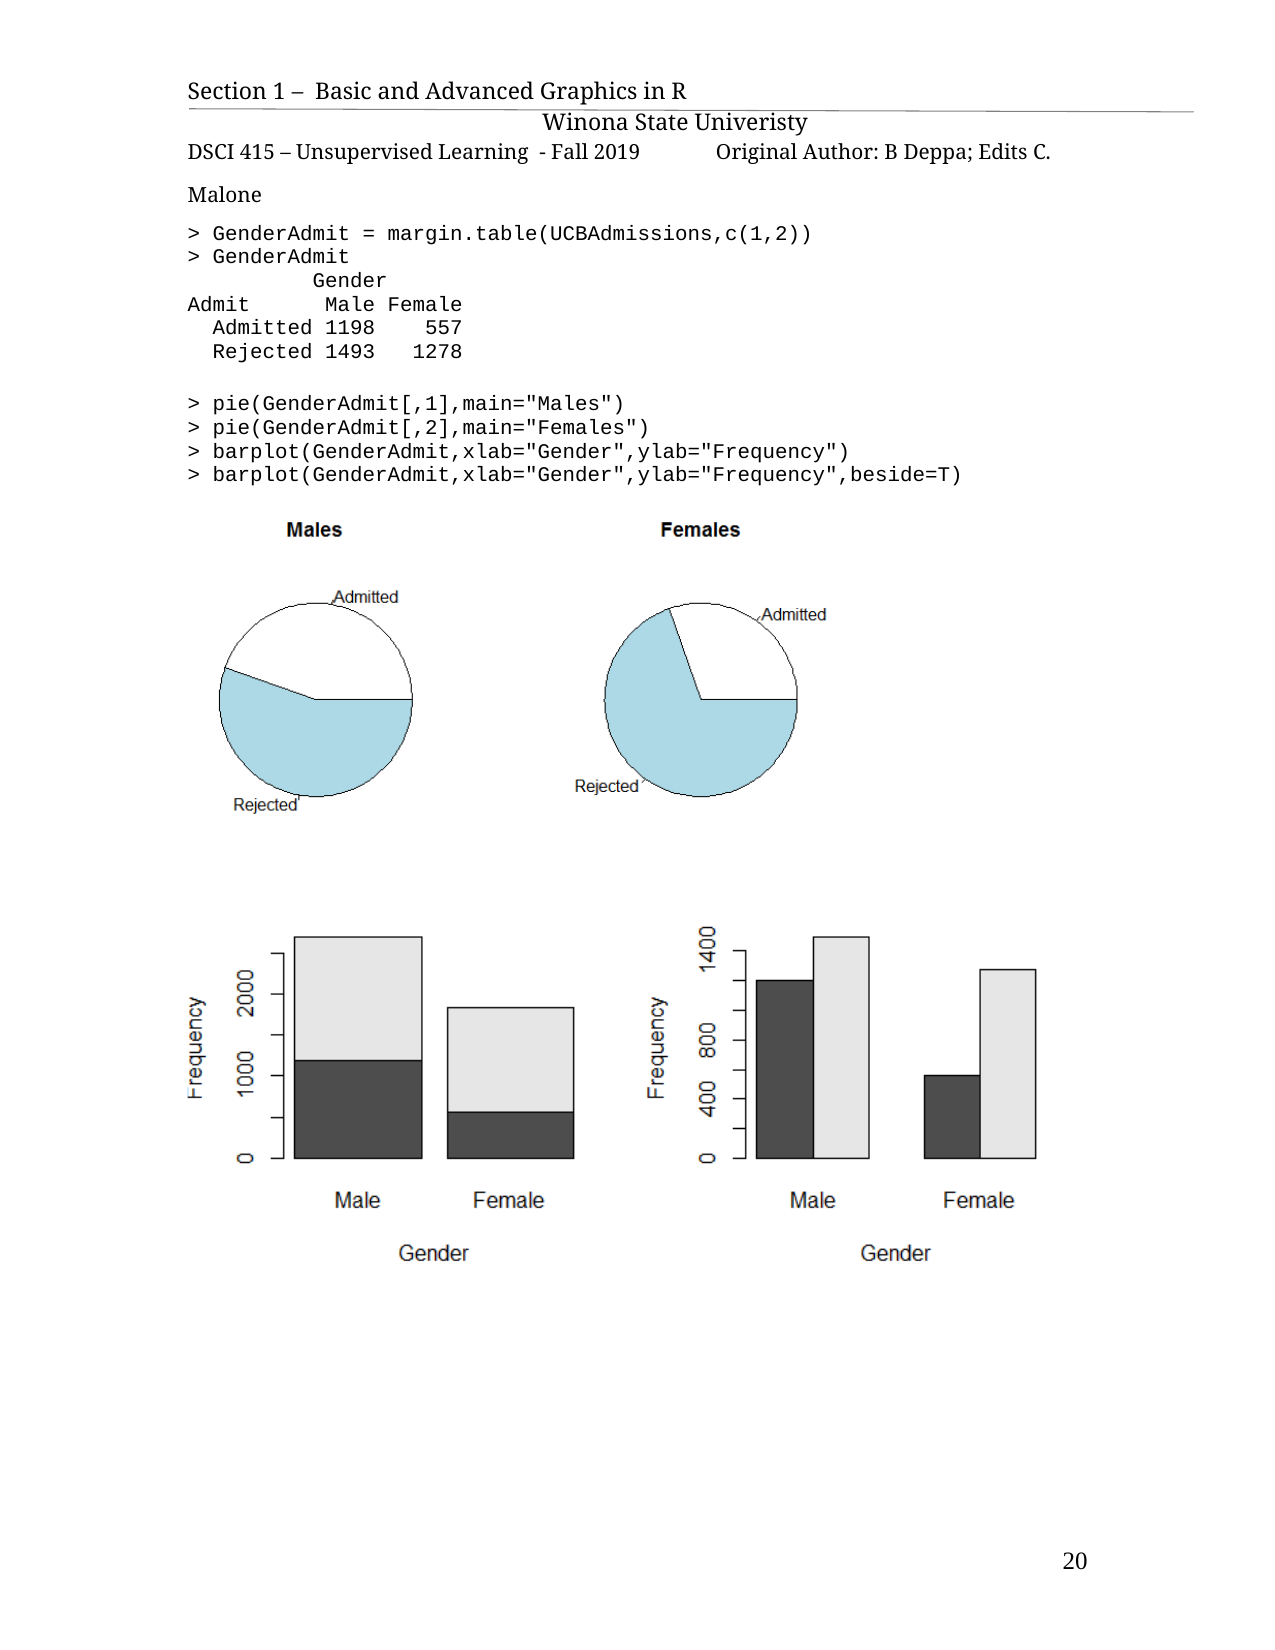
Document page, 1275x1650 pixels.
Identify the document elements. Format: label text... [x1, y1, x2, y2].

text > barplot(GenderAdmit,xlab="Gender",ylab="Frequency",beside=T) [187, 464, 1087, 488]
text > pie(GenderAdmit[,1],main="Males") [187, 393, 1087, 417]
text Gender [187, 270, 1087, 294]
text Rejected 1493 1278 [187, 341, 1087, 393]
text Admit Male Female [187, 294, 1087, 317]
text > pie(GenderAdmit[,2],main="Females") > barplot(GenderAdmit,xlab="Gender",ylab="Frequency") [187, 417, 1087, 464]
picture [187, 516, 847, 823]
text > GenderAdmit = margin.table(UCBAdmissions,c(1,2)) [187, 223, 1087, 246]
picture [187, 851, 1088, 1276]
text > GenderAdmit [187, 246, 1087, 270]
text Admitted 1198 557 [187, 317, 1087, 341]
